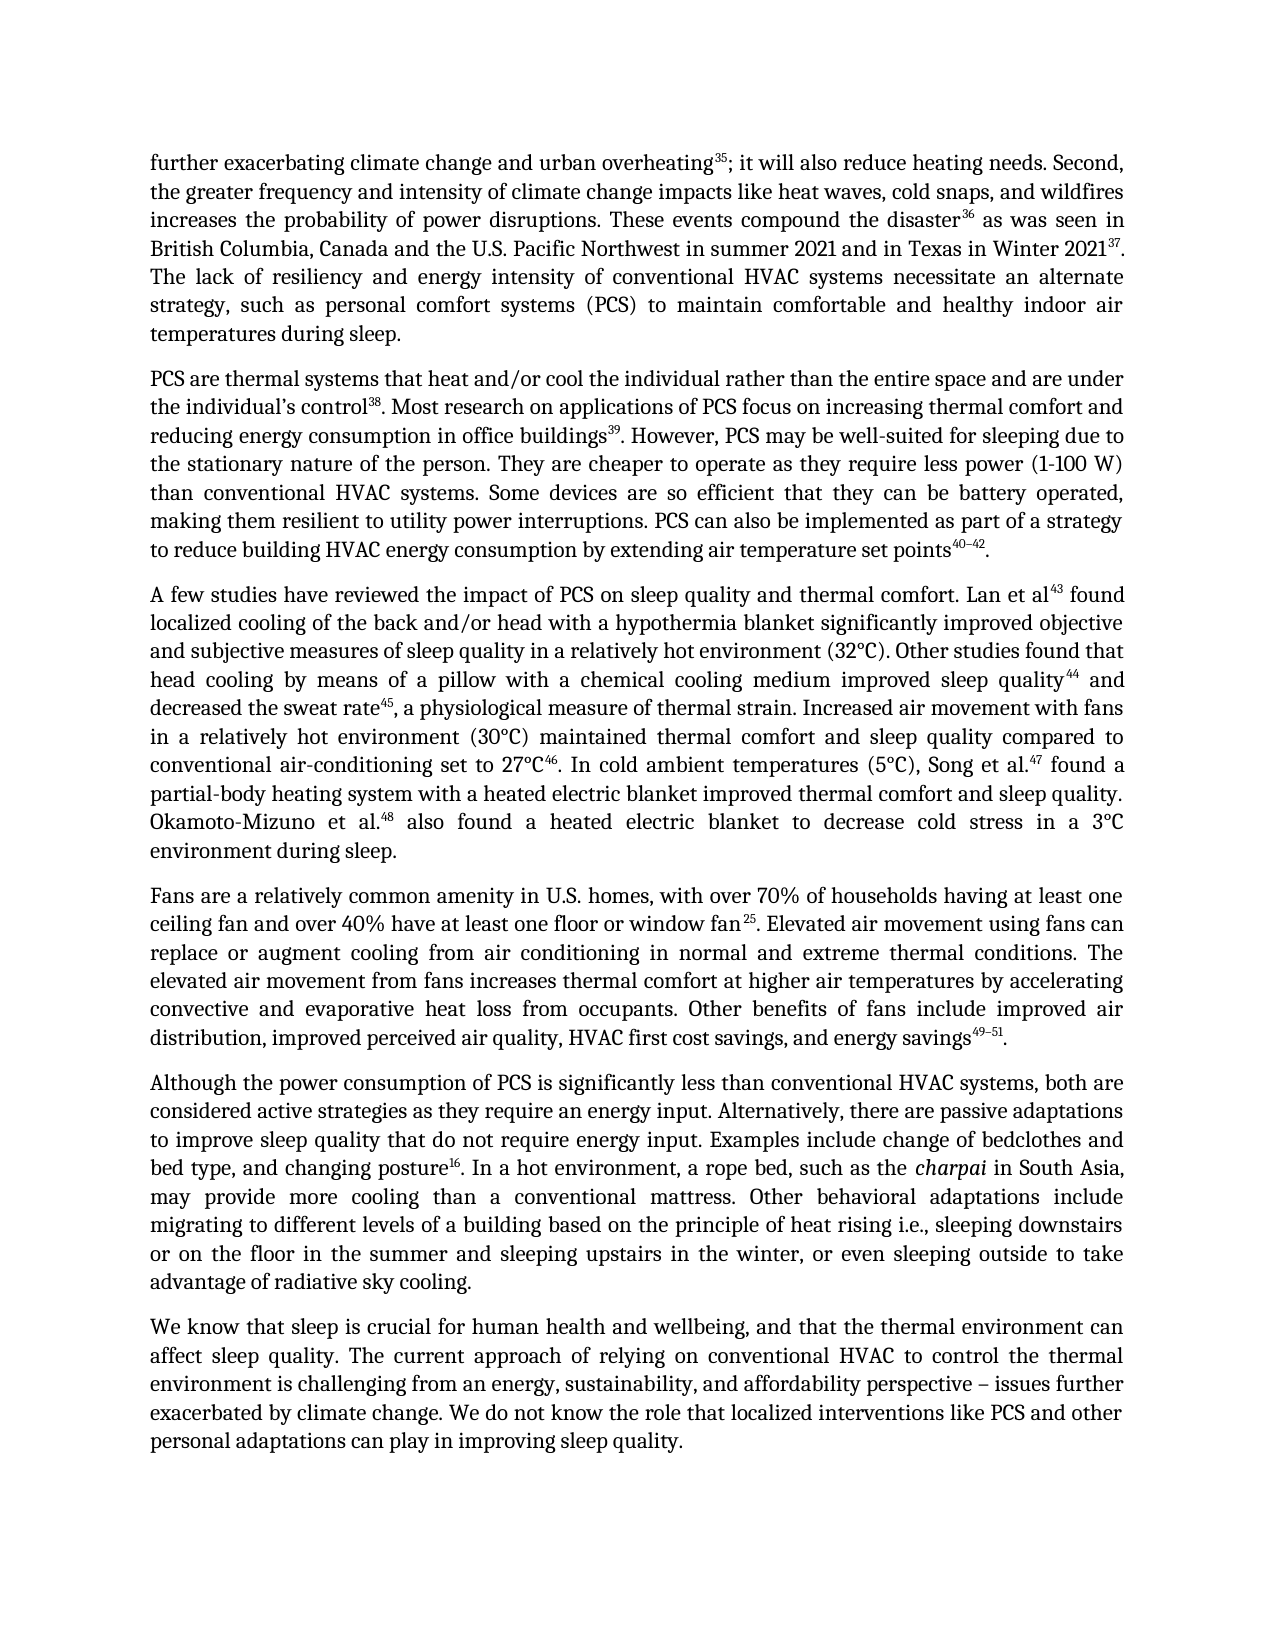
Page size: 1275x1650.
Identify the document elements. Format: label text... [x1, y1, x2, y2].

text PCS are thermal systems that heat and/or cool the individual rather than the entire space and are under the individual’s control38. Most research on applications of PCS focus on increasing thermal comfort and reducing energy consumption in office buildings39. However, PCS may be well-suited for sleeping due to the stationary nature of the person. They are cheaper to operate as they require less power (1-100 W) than conventional HVAC systems. Some devices are so efficient that they can be battery operated, making them resilient to utility power interruptions. PCS can also be implemented as part of a strategy to reduce building HVAC energy consumption by extending air temperature set points40–42. [150, 366, 1125, 563]
text Fans are a relatively common amenity in U.S. homes, with over 70% of households having at least one ceiling fan and over 40% have at least one floor or window fan25. Elevated air movement using fans can replace or augment cooling from air conditioning in normal and extreme thermal conditions. The elevated air movement from fans increases thermal comfort at higher air temperatures by accelerating convective and evaporative heat loss from occupants. Other benefits of fans include improved air distribution, improved perceived air quality, HVAC first cost savings, and energy savings49–51. [150, 882, 1125, 1051]
text We know that sleep is crucial for human health and wellbeing, and that the thermal environment can affect sleep quality. The current approach of relying on conventional HVAC to control the thermal environment is challenging from an energy, sustainability, and affordability perspective – issues further exacerbated by climate change. We do not know the role that localized interventions like PCS and other personal adaptations can play in improving sleep quality. [150, 1314, 1125, 1454]
text Although the power consumption of PCS is significantly less than conventional HVAC systems, both are considered active strategies as they require an energy input. Alternatively, there are passive adaptations to improve sleep quality that do not require energy input. Examples include change of bedclothes and bed type, and changing posture16. In a hot environment, a rope bed, such as the charpai in South Asia, may provide more cooling than a conventional mattress. Other behavioral adaptations include migrating to different levels of a building based on the principle of heat rising i.e., sleeping downstairs or on the floor in the summer and sleeping upstairs in the winter, or even sleeping outside to take advantage of radiative sky cooling. [150, 1070, 1125, 1295]
text A few studies have reviewed the impact of PCS on sleep quality and thermal comfort. Lan et al43 found localized cooling of the back and/or head with a hypothermia blanket significantly improved objective and subjective measures of sleep quality in a relatively hot environment (32°C). Other studies found that head cooling by means of a pillow with a chemical cooling medium improved sleep quality44 and decreased the sweat rate45, a physiological measure of thermal strain. Increased air movement with fans in a relatively hot environment (30°C) maintained thermal comfort and sleep quality compared to conventional air-conditioning set to 27°C46. In cold ambient temperatures (5°C), Song et al.47 found a partial-body heating system with a heated electric blanket improved thermal comfort and sleep quality. Okamoto-Mizuno et al.48 also found a heated electric blanket to decrease cold stress in a 3°C environment during sleep. [150, 581, 1125, 864]
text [150, 150, 1125, 347]
